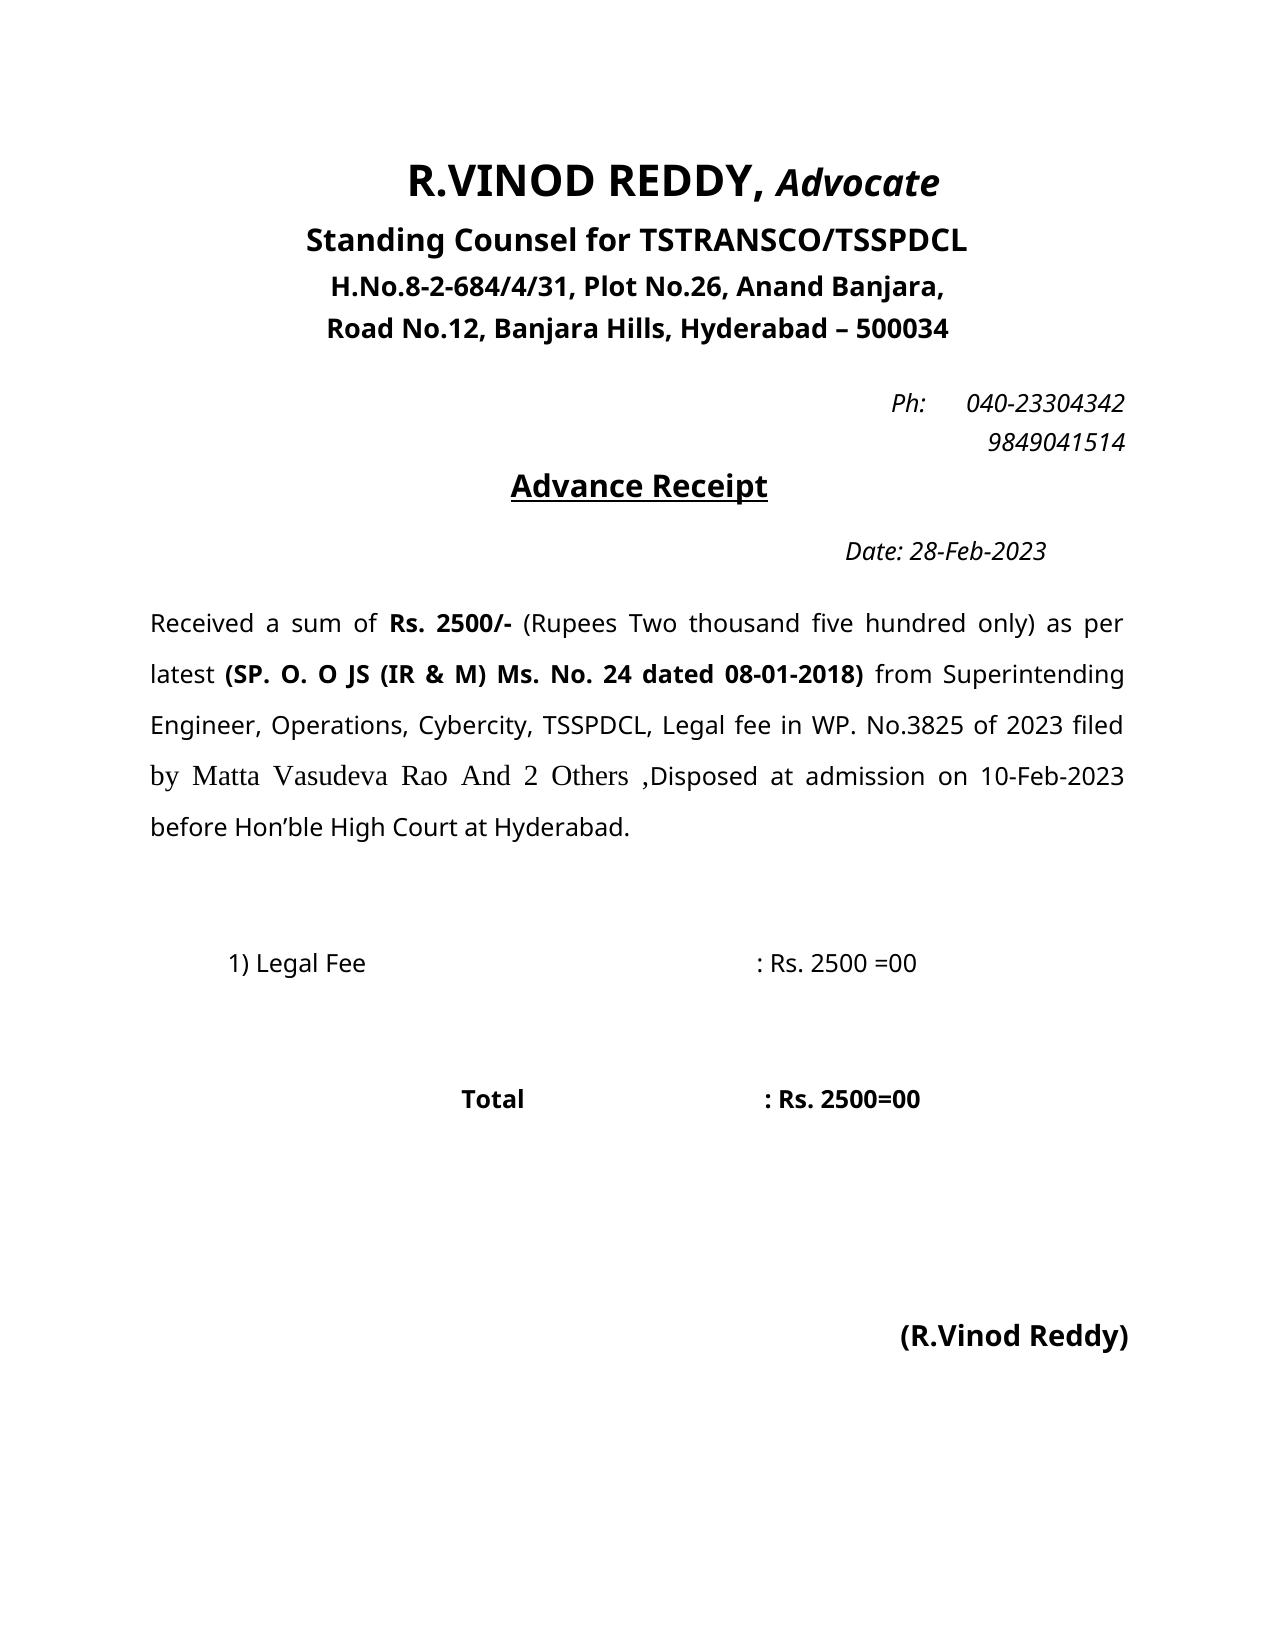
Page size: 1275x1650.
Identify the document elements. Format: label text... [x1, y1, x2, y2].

text Advance Receipt [150, 463, 1128, 506]
text Received a sum of Rs. 2500/- (Rupees Two thousand five hundred only) as per latest (SP. O. O JS (IR & M) Ms. No. 24 dated 08-01-2018) from Superintending Engineer, Operations, Cybercity, TSSPDCL, Legal fee in WP. No.3825 of 2023 filed by Matta Vasudeva Rao And 2 Others ,Disposed at admission on 10-Feb-2023 before Hon’ble High Court at Hyderabad. [150, 605, 1125, 844]
text 9849041514 [150, 424, 1125, 458]
text Ph: 040-23304342 [150, 385, 1125, 419]
text 1) Legal Fee : Rs. 2500 =00 [227, 946, 1010, 980]
text (R.Vinod Reddy) [677, 1315, 1128, 1355]
text H.No.8-2-684/4/31, Plot No.26, Anand Banjara, [150, 267, 1125, 304]
text Date: 28-Feb-2023 [227, 533, 1047, 567]
text Road No.12, Banjara Hills, Hyderabad – 500034 [150, 310, 1125, 347]
text R.VINOD REDDY, Advocate [227, 150, 1047, 209]
text Total : Rs. 2500=00 [227, 1082, 1010, 1116]
text Standing Counsel for TSTRANSCO/TSSPDCL [227, 218, 1047, 261]
